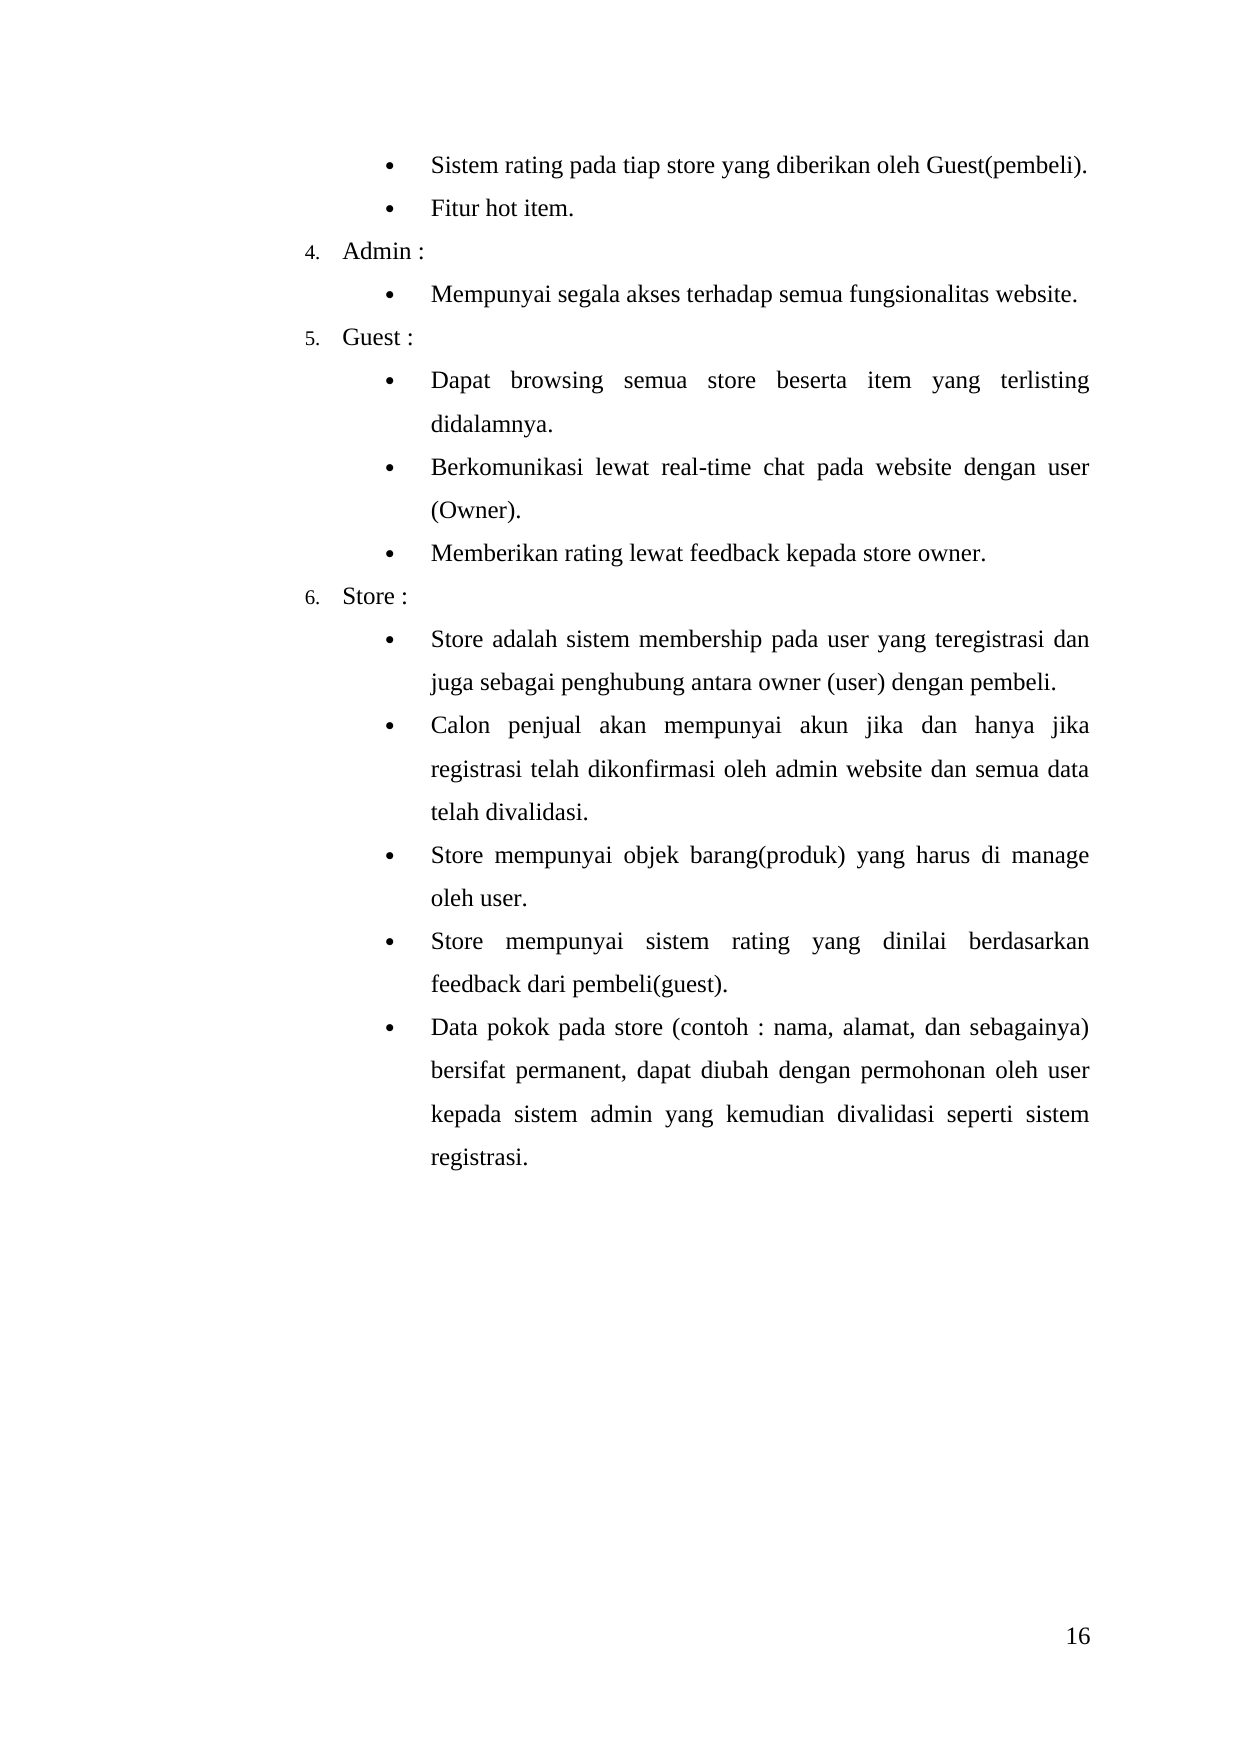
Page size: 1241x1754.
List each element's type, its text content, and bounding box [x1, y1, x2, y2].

list Store : [304, 581, 1090, 610]
list Store adalah sistem membership pada user yang teregistrasi dan juga sebagai penghubung antara owner (user) dengan pembeli. [386, 624, 1090, 696]
list Admin : [304, 236, 1090, 265]
list Fitur hot item. [386, 193, 1090, 222]
list Store mempunyai sistem rating yang dinilai berdasarkan feedback dari pembeli(guest). [386, 926, 1090, 998]
list Memberikan rating lewat feedback kepada store owner. [386, 538, 1090, 567]
list Data pokok pada store (contoh : nama, alamat, dan sebagainya) bersifat permanent, dapat diubah dengan permohonan oleh user kepada sistem admin yang kemudian divalidasi seperti sistem registrasi. [386, 1012, 1090, 1171]
list Mempunyai segala akses terhadap semua fungsionalitas website. [386, 279, 1090, 308]
list Calon penjual akan mempunyai akun jika dan hanya jika registrasi telah dikonfirmasi oleh admin website dan semua data telah divalidasi. [386, 711, 1090, 826]
list Store mempunyai objek barang(produk) yang harus di manage oleh user. [386, 840, 1090, 912]
list Berkomunikasi lewat real-time chat pada website dengan user (Owner). [386, 452, 1090, 524]
list Dapat browsing semua store beserta item yang terlisting didalamnya. [386, 366, 1090, 437]
list Guest : [304, 322, 1090, 351]
list Sistem rating pada tiap store yang diberikan oleh Guest(pembeli). [386, 150, 1090, 179]
